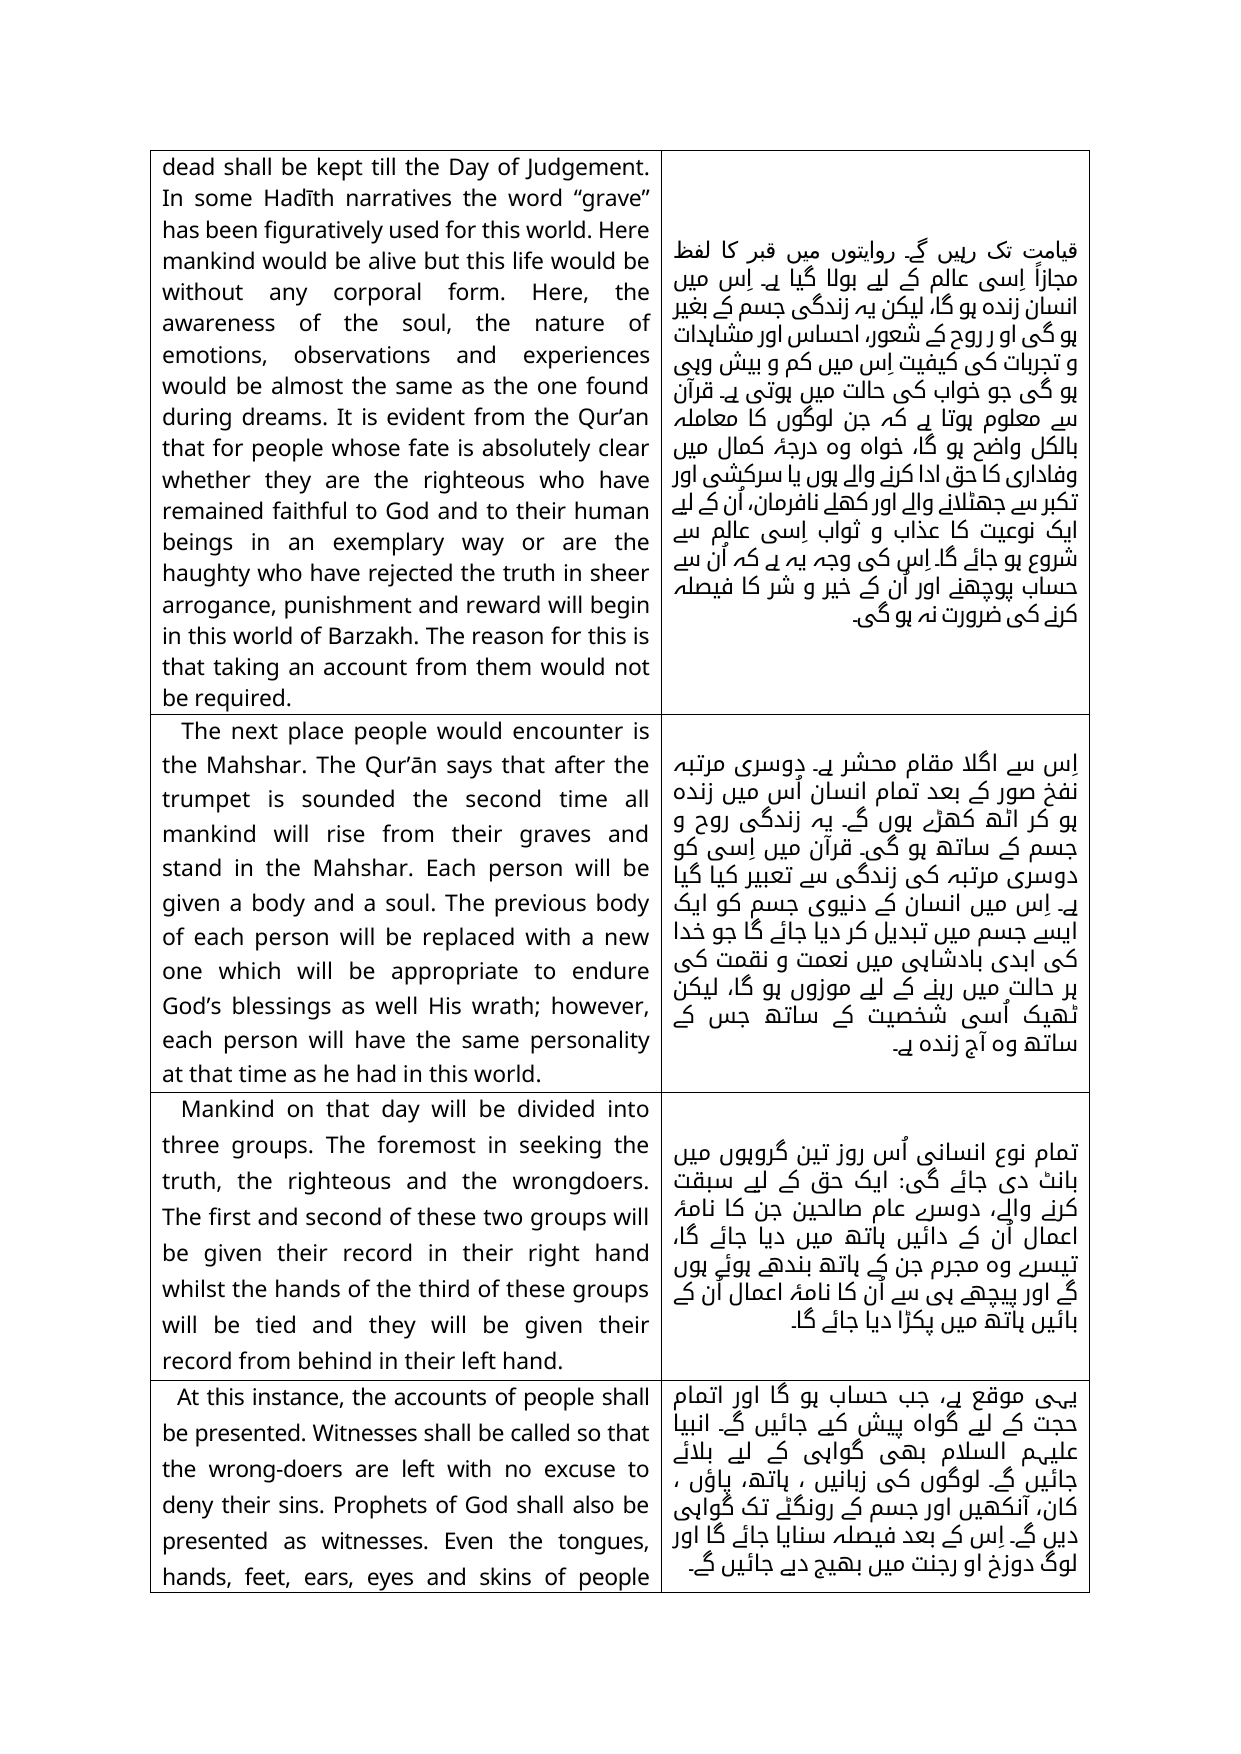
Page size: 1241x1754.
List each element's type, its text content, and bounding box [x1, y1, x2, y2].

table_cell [151, 151, 661, 713]
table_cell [662, 1381, 1089, 1592]
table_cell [151, 1381, 661, 1592]
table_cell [662, 151, 1089, 713]
table_cell اِس سے اگلا مقام محشر ہے۔ دوسری مرتبہ نفخ صور کے بعد تمام انسان اُس میں زندہ ہو کر اٹھ کھڑے ہوں گے۔ یہ زندگی روح و جسم کے ساتھ ہو گی۔ قرآن میں اِسی کو دوسری مرتبہ کی زندگی سے تعبیر کیا گیا ہے۔ اِس میں انسان کے دنیوی جسم کو ایک ایسے جسم میں تبدیل کر دیا جائے گا جو خدا کی ابدی بادشاہی میں نعمت و نقمت کی ہر حالت میں رہنے کے لیے موزوں ہو گا، لیکن ٹھیک اُسی شخصیت کے ساتھ جس کے ساتھ وہ آج زندہ ہے۔ [662, 715, 1089, 1092]
table_cell The next place people would encounter is the Mahshar. The Qur’ān says that after the trumpet is sounded the second time all mankind will rise from their graves and stand in the Mahshar. Each person will be given a body and a soul. The previous body of each person will be replaced with a new one which will be appropriate to endure God’s blessings as well His wrath; however, each person will have the same personality at that time as he had in this world. [151, 715, 661, 1092]
table_cell تمام نوع انسانی اُس روز تین گروہوں میں بانٹ دی جائے گی: ایک حق کے لیے سبقت کرنے والے، دوسرے عام صالحین جن کا نامۂ اعمال اُن کے دائیں ہاتھ میں دیا جائے گا، تیسرے وہ مجرم جن کے ہاتھ بندھے ہوئے ہوں گے اور پیچھے ہی سے اُن کا نامۂ اعمال اُن کے بائیں ہاتھ میں پکڑا دیا جائے گا۔ [662, 1093, 1089, 1380]
table_cell Mankind on that day will be divided into three groups. The foremost in seeking the truth, the righteous and the wrongdoers. The first and second of these two groups will be given their record in their right hand whilst the hands of the third of these groups will be tied and they will be given their record from behind in their left hand. [151, 1093, 661, 1380]
